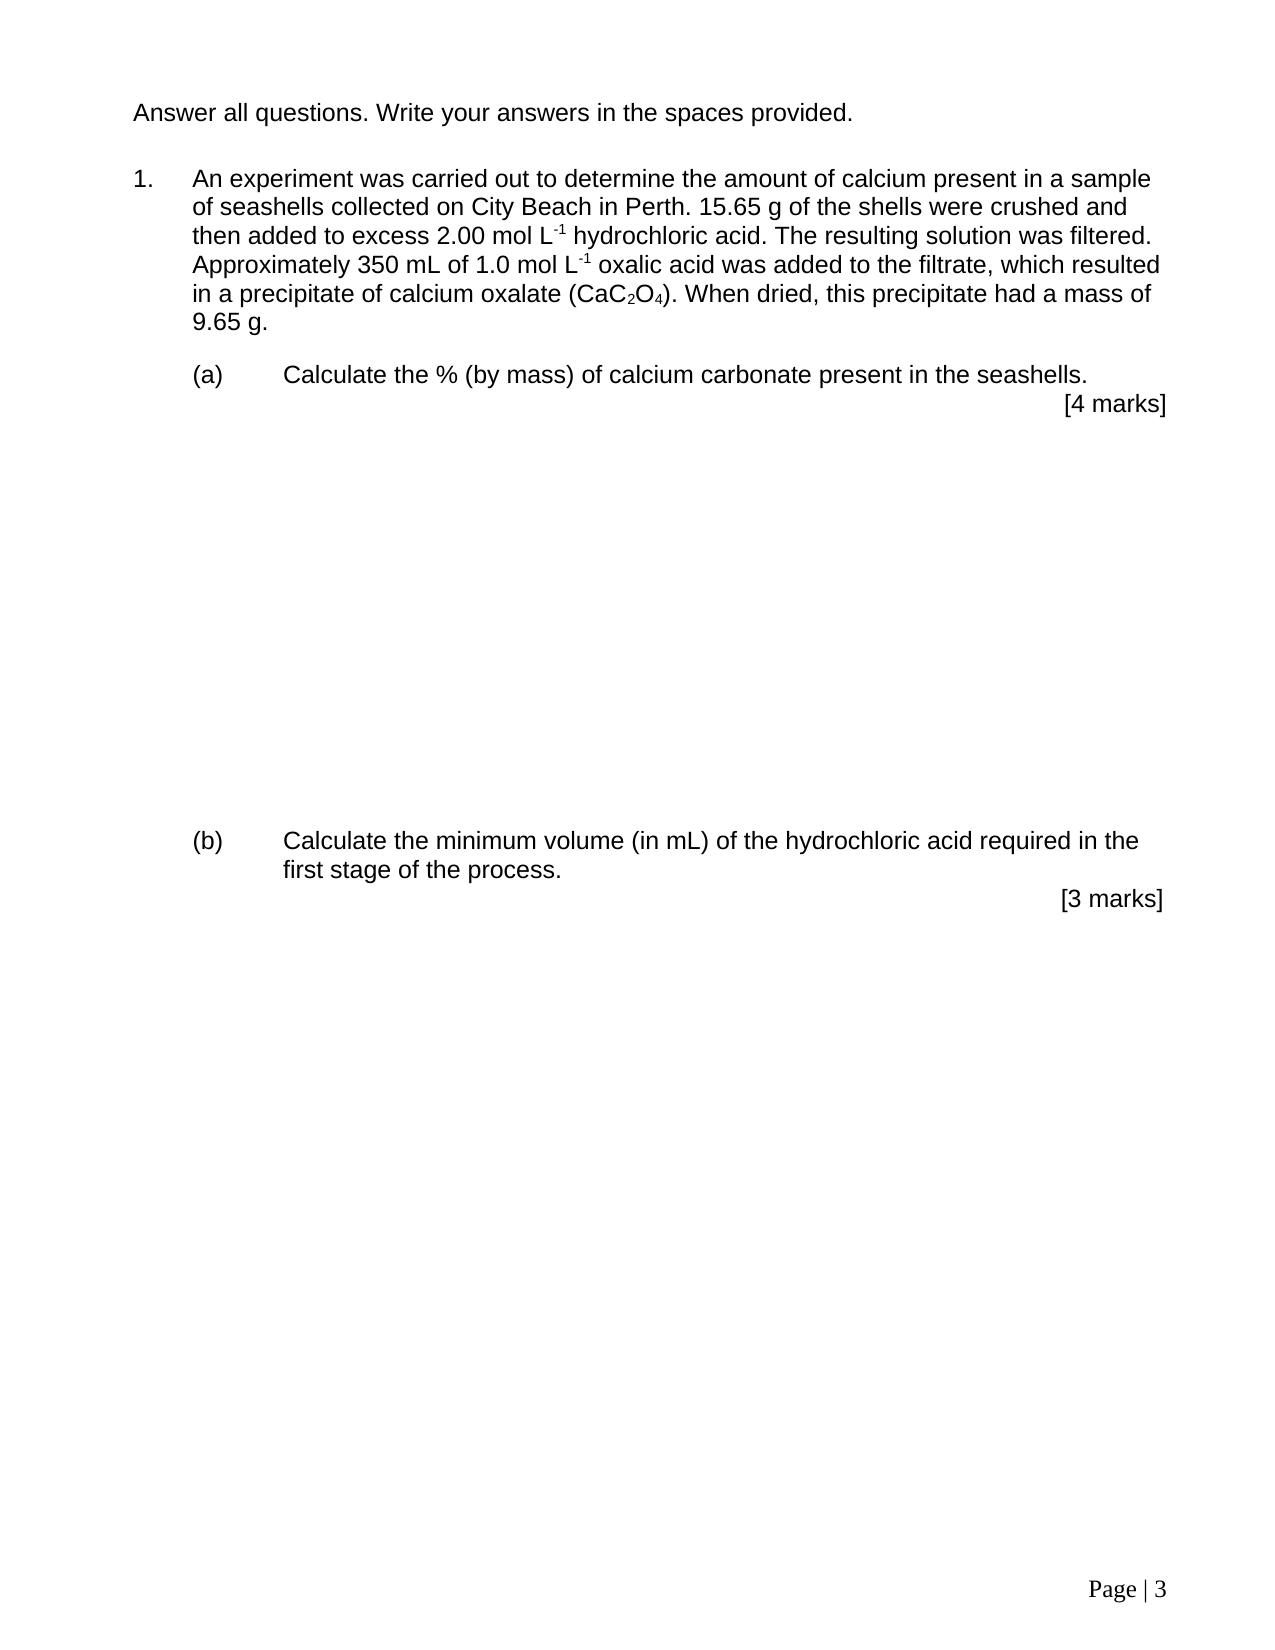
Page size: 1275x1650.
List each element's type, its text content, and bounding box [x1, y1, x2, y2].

list Calculate the % (by mass) of calcium carbonate present in the seashells. [192, 360, 1167, 389]
text Answer all questions. Write your answers in the spaces provided. [133, 98, 1167, 126]
list Calculate the minimum volume (in mL) of the hydrochloric acid required in the first stage of the process. [3 marks] [192, 826, 1167, 912]
list [4 marks] [283, 389, 1167, 418]
text 1. An experiment was carried out to determine the amount of calcium present in a sample of seashells collected on City Beach in Perth. 15.65 g of the shells were crushed and then added to excess 2.00 mol L-1 hydrochloric acid. The resulting solution was filtered. Approximately 350 mL of 1.0 mol L-1 oxalic acid was added to the filtrate, which resulted in a precipitate of calcium oxalate (CaC2O4). When dried, this precipitate had a mass of 9.65 g. [133, 164, 1167, 336]
